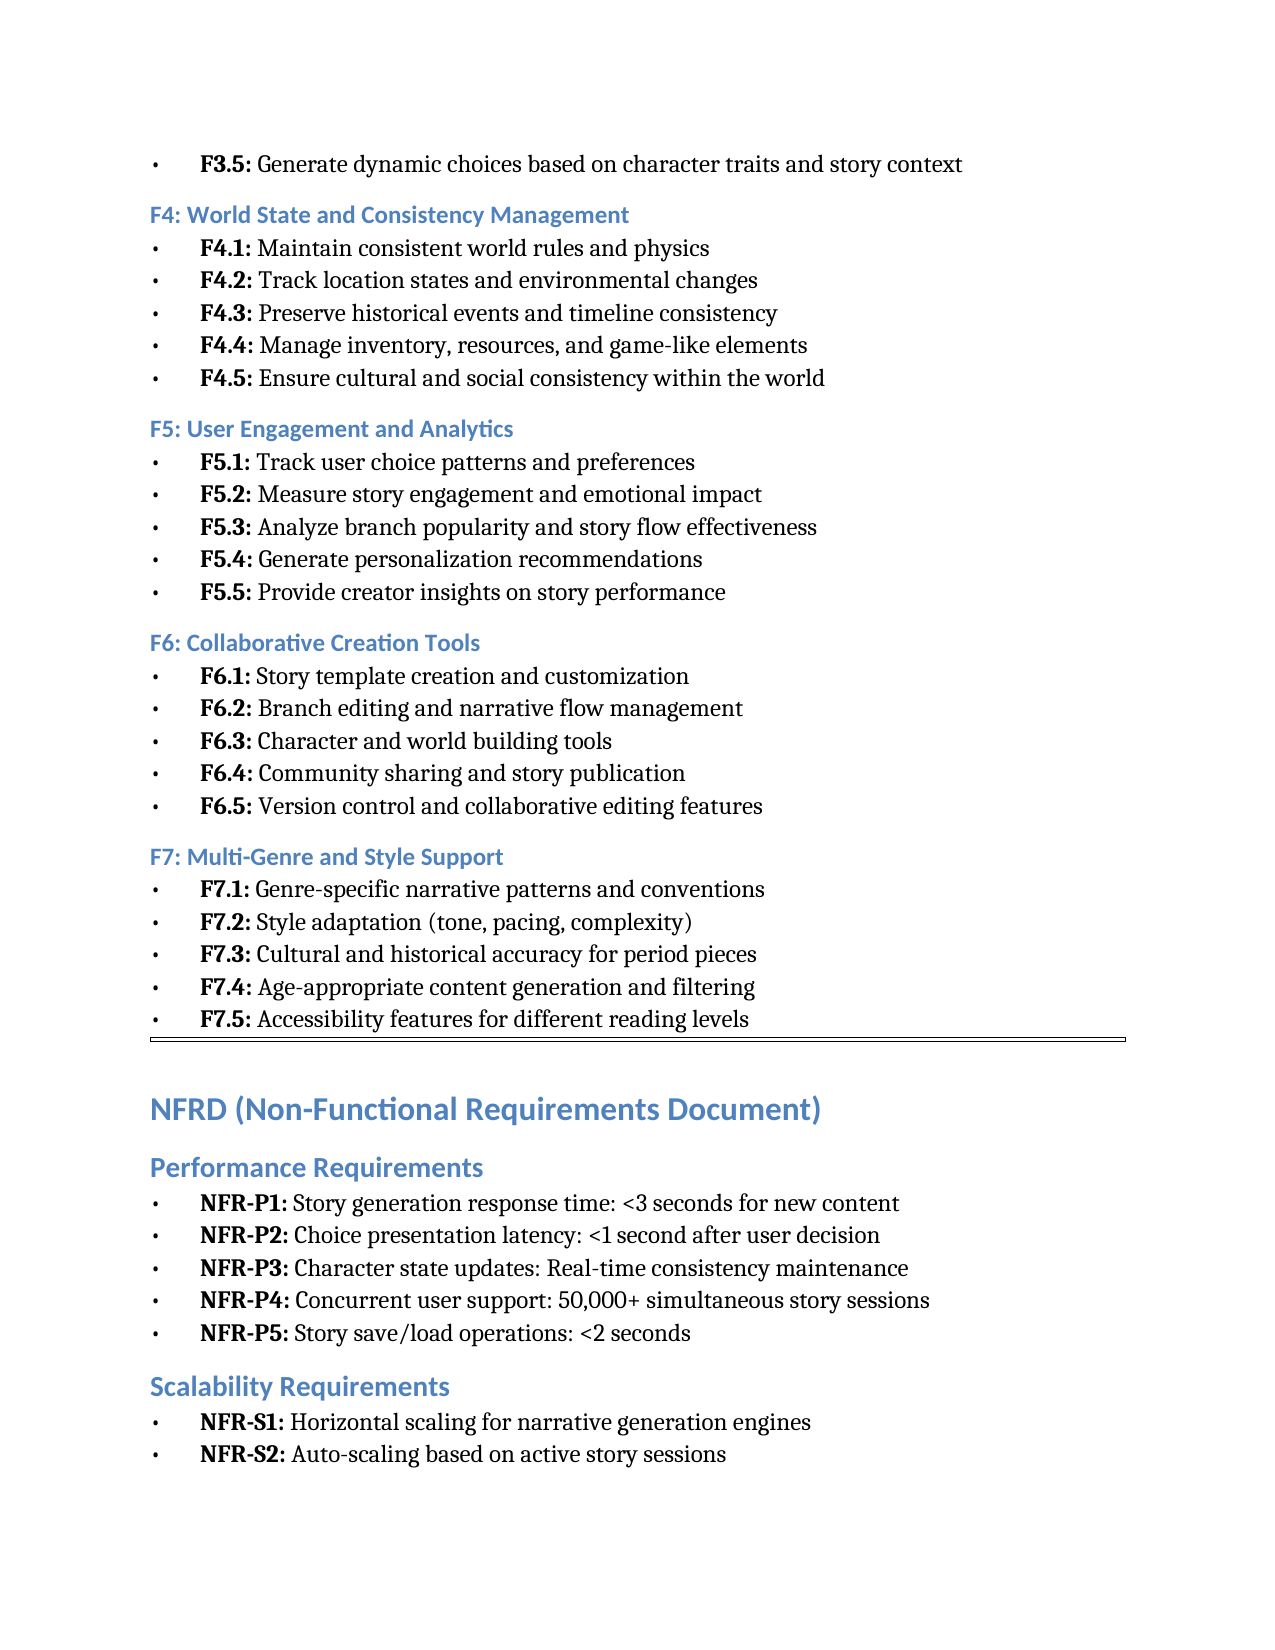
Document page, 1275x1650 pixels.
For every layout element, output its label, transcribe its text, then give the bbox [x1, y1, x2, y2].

subtitle NFRD (Non-Functional Requirements Document) [150, 1087, 1125, 1128]
list F5.3: Analyze branch popularity and story flow effectiveness [150, 513, 1125, 541]
subtitle F4: World State and Consistency Management [150, 199, 1125, 230]
list F3.5: Generate dynamic choices based on character traits and story context [150, 150, 1125, 179]
list NFR-S1: Horizontal scaling for narrative generation engines [150, 1407, 1125, 1436]
subtitle F5: User Engagement and Analytics [150, 413, 1125, 444]
list F4.3: Preserve historical events and timeline consistency [150, 299, 1125, 328]
list F6.2: Branch editing and narrative flow management [150, 694, 1125, 723]
list F7.4: Age-appropriate content generation and filtering [150, 973, 1125, 1002]
subtitle F6: Collaborative Creation Tools [150, 627, 1125, 658]
list F6.5: Version control and collaborative editing features [150, 792, 1125, 820]
list F4.5: Ensure cultural and social consistency within the world [150, 364, 1125, 393]
list F5.4: Generate personalization recommendations [150, 545, 1125, 574]
list NFR-P3: Character state updates: Real-time consistency maintenance [150, 1253, 1125, 1282]
subtitle F7: Multi-Genre and Style Support [150, 841, 1125, 872]
list F5.2: Measure story engagement and emotional impact [150, 480, 1125, 509]
list NFR-P2: Choice presentation latency: <1 second after user decision [150, 1221, 1125, 1250]
list F7.2: Style adaptation (tone, pacing, complexity) [150, 908, 1125, 937]
list NFR-P5: Story save/load operations: <2 seconds [150, 1318, 1125, 1347]
list F4.4: Manage inventory, resources, and game-like elements [150, 331, 1125, 360]
list F7.5: Accessibility features for different reading levels [150, 1005, 1125, 1034]
list NFR-S2: Auto-scaling based on active story sessions [150, 1440, 1125, 1469]
list F7.1: Genre-specific narrative patterns and conventions [150, 875, 1125, 904]
subtitle Performance Requirements [150, 1149, 1125, 1185]
list NFR-P4: Concurrent user support: 50,000+ simultaneous story sessions [150, 1286, 1125, 1315]
list F5.5: Provide creator insights on story performance [150, 578, 1125, 606]
list F4.2: Track location states and environmental changes [150, 266, 1125, 295]
subtitle Scalability Requirements [150, 1368, 1125, 1404]
list NFR-P1: Story generation response time: <3 seconds for new content [150, 1188, 1125, 1217]
list F5.1: Track user choice patterns and preferences [150, 448, 1125, 476]
list F4.1: Maintain consistent world rules and physics [150, 234, 1125, 263]
list F6.4: Community sharing and story publication [150, 759, 1125, 788]
list F7.3: Cultural and historical accuracy for period pieces [150, 940, 1125, 969]
list F6.3: Character and world building tools [150, 727, 1125, 755]
list F6.1: Story template creation and customization [150, 662, 1125, 690]
